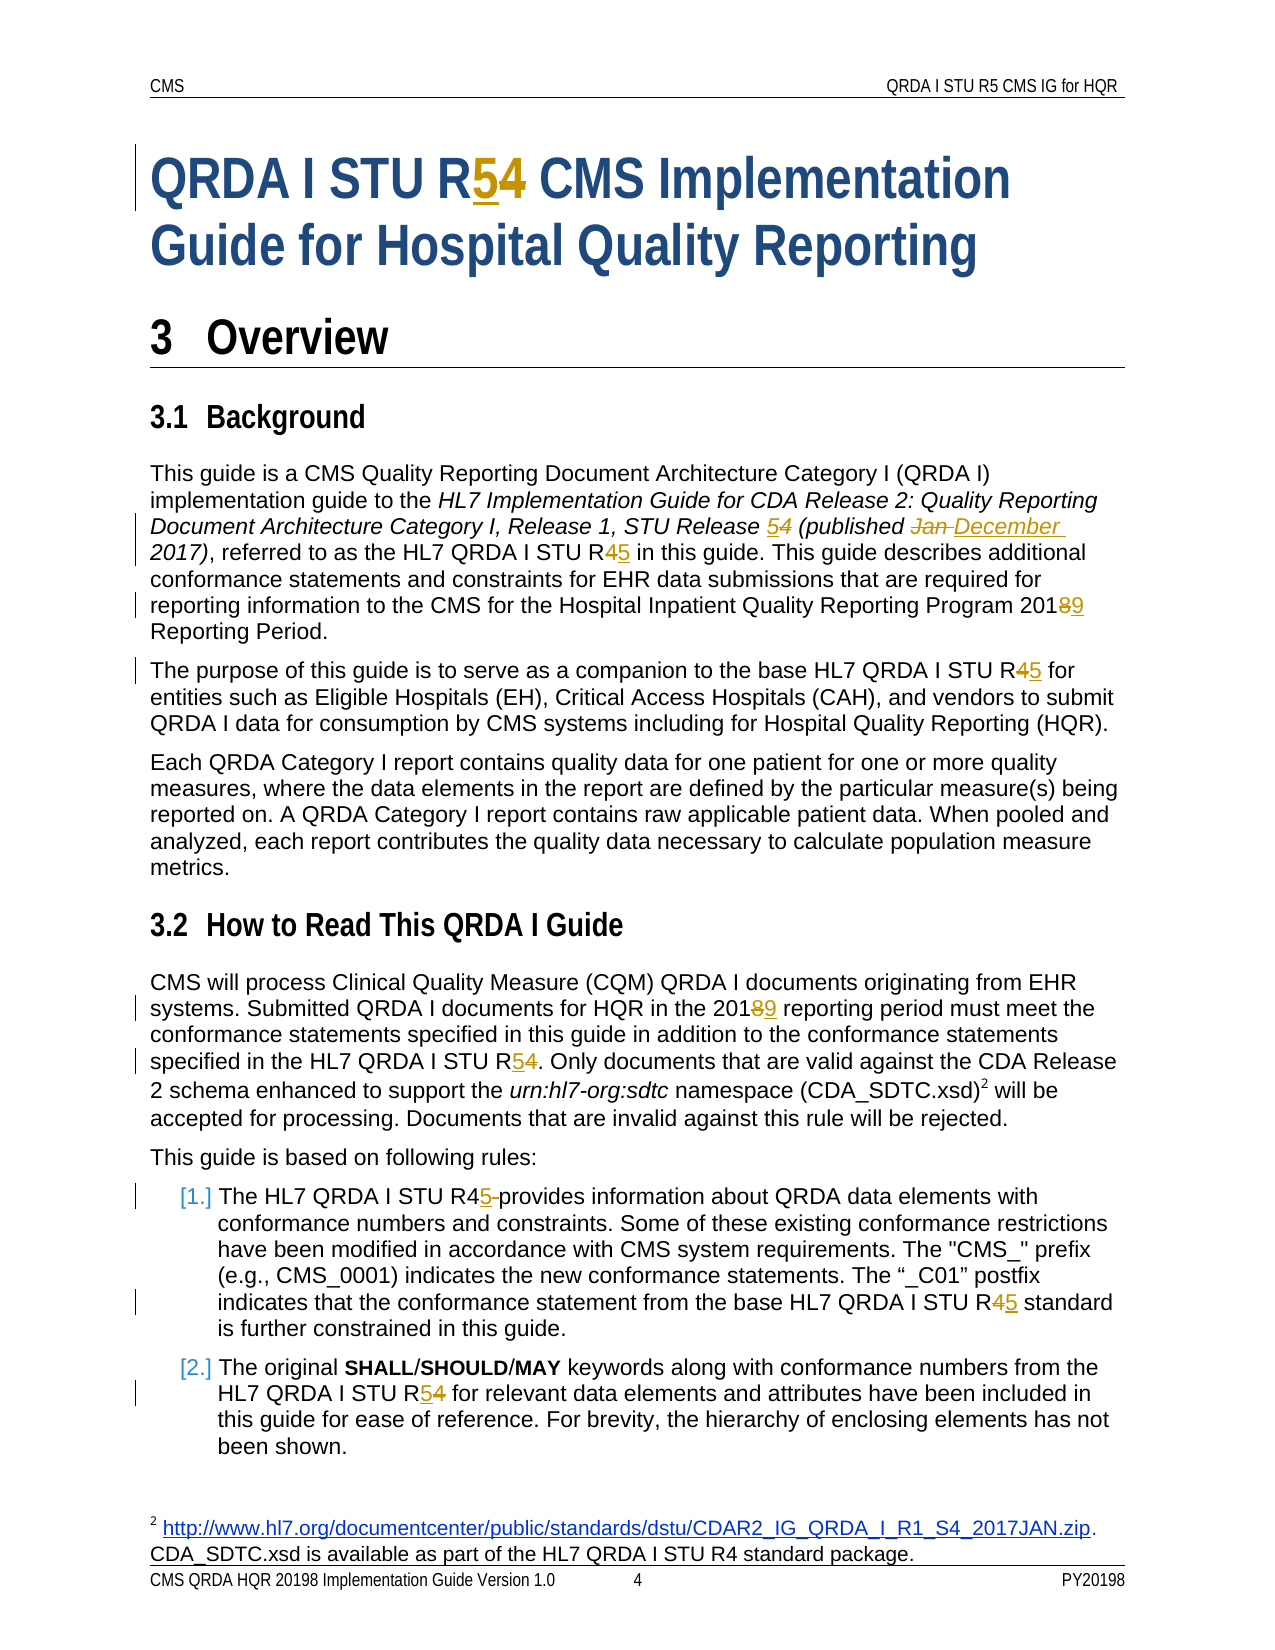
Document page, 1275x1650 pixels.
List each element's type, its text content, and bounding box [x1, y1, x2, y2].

text The purpose of this guide is to serve as a companion to the base HL7 QRDA I STU R for entities such as Eligible Hospitals (EH), Critical Access Hospitals (CAH), and vendors to submit QRDA I data for consumption by CMS systems including for Hospital Quality Reporting (HQR). [150, 657, 1125, 736]
subtitle Background [150, 397, 1125, 435]
text This guide is based on following rules: [150, 1144, 1125, 1171]
list The original SHALL/SHOULD/MAY keywords along with conformance numbers from the HL7 QRDA I STU R for relevant data elements and attributes have been included in this guide for ease of reference. For brevity, the hierarchy of enclosing elements has not been shown. [180, 1354, 1125, 1459]
list The HL7 QRDA I STU R4provides information about QRDA data elements with conformance numbers and constraints. Some of these existing conformance restrictions have been modified in accordance with CMS system requirements. The "CMS_" prefix (e.g., CMS_0001) indicates the new conformance statements. The “_C01” postfix indicates that the conformance statement from the base HL7 QRDA I STU R standard is further constrained in this guide. [180, 1183, 1125, 1341]
subtitle Overview [150, 307, 1125, 367]
subtitle How to Read This QRDA I Guide [150, 906, 1125, 944]
text Each QRDA Category I report contains quality data for one patient for one or more quality measures, where the data elements in the report are defined by the particular measure(s) being reported on. A QRDA Category I report contains raw applicable patient data. When pooled and analyzed, each report contributes the quality data necessary to calculate population measure metrics. [150, 749, 1125, 881]
subtitle QRDA I STU R CMS Implementation Guide for Hospital Quality Reporting [150, 144, 1125, 278]
text This guide is a CMS Quality Reporting Document Architecture Category I (QRDA I) implementation guide to the HL7 Implementation Guide for CDA Release 2: Quality Reporting Document Architecture Category I, Release 1, STU Release (published 2017), referred to as the HL7 QRDA I STU R in this guide. This guide describes additional conformance statements and constraints for EHR data submissions that are required for reporting information to the CMS for the Hospital Inpatient Quality Reporting Program 201 Reporting Period. [150, 460, 1125, 645]
text CMS will process Clinical Quality Measure (CQM) QRDA I documents originating from EHR systems. Submitted QRDA I documents for HQR in the 201 reporting period must meet the conformance statements specified in this guide in addition to the conformance statements specified in the HL7 QRDA I STU R. Only documents that are valid against the CDA Release 2 schema enhanced to support the urn:hl7-org:sdtc namespace (CDA_SDTC.xsd) will be accepted for processing. Documents that are invalid against this rule will be rejected. [150, 969, 1125, 1132]
